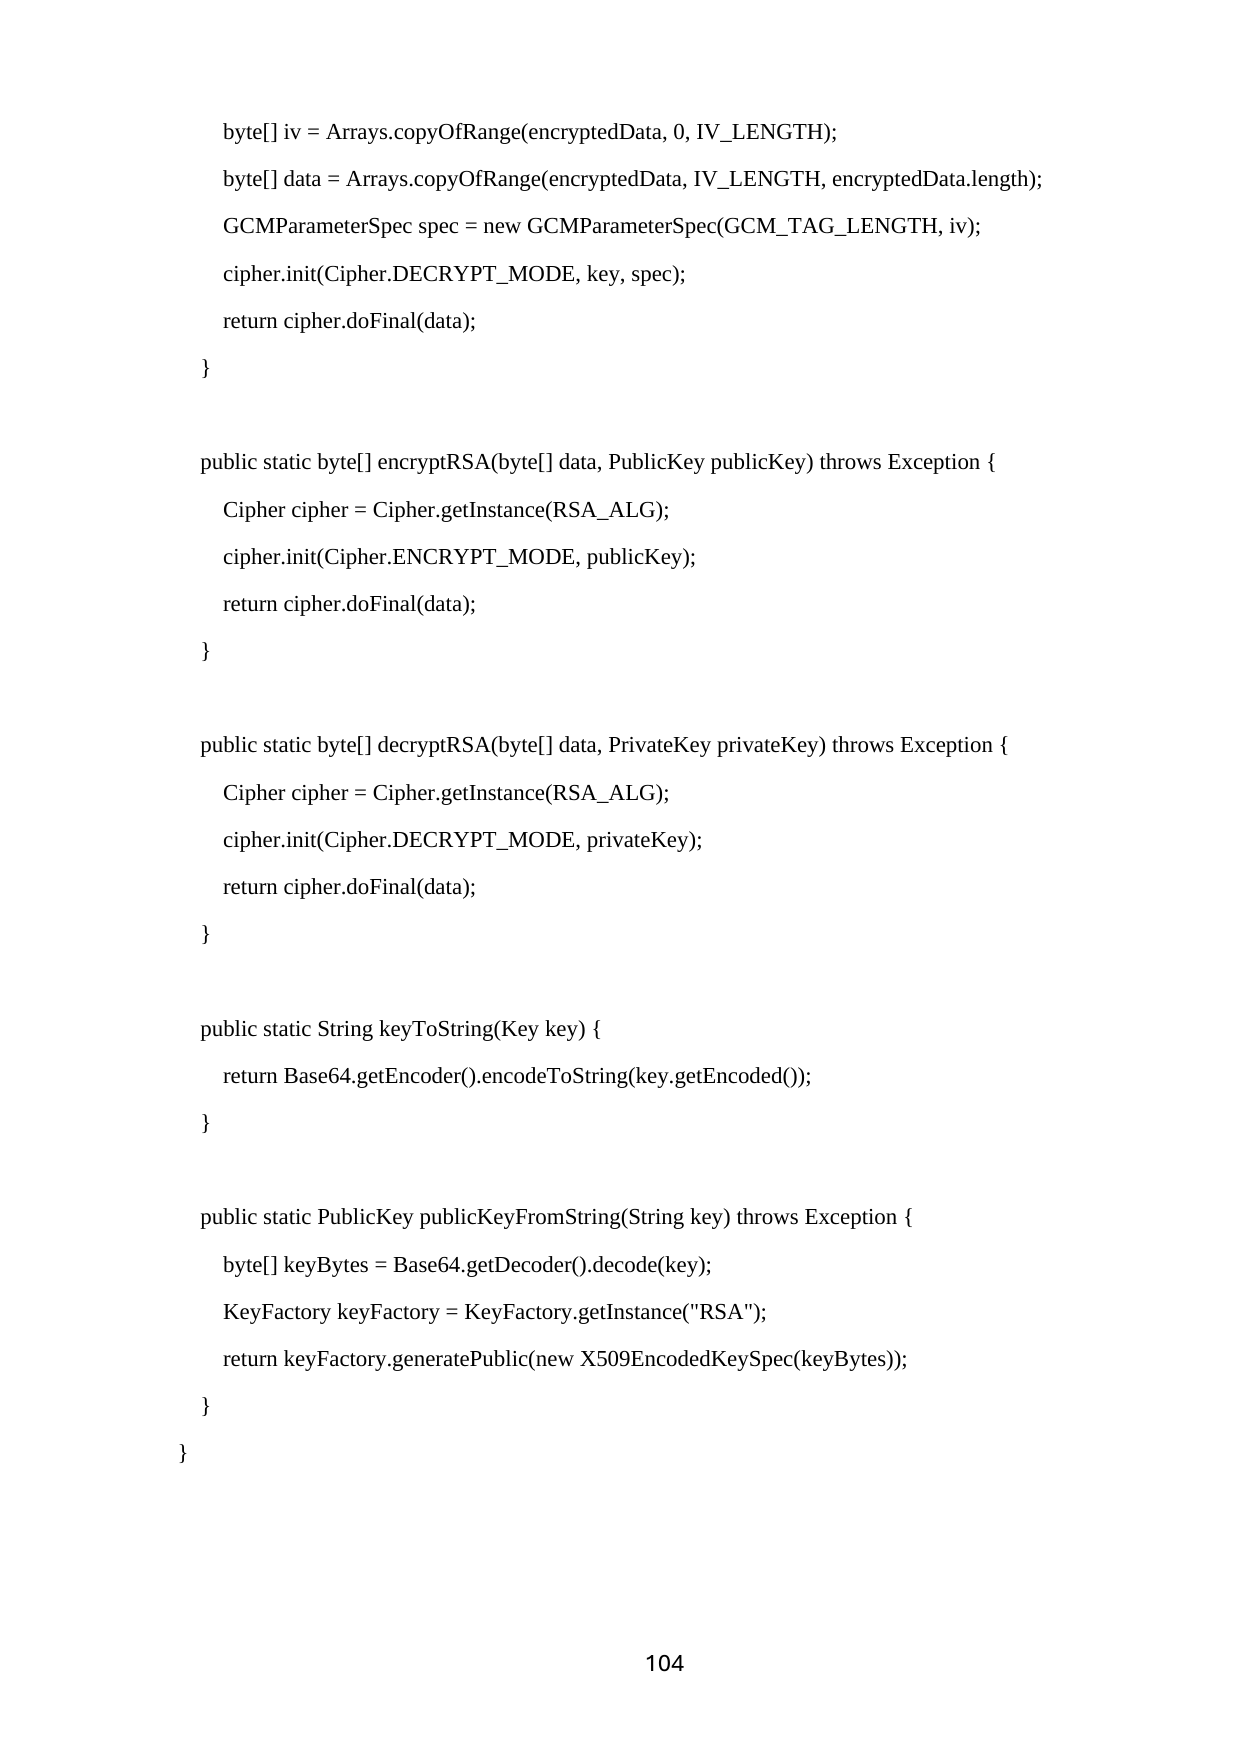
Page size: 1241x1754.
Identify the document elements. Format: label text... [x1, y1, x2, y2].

text byte[] iv = Arrays.copyOfRange(encryptedData, 0, IV_LENGTH); [177, 118, 1152, 144]
text cipher.init(Cipher.ENCRYPT_MODE, publicKey); [177, 543, 1152, 569]
text KeyFactory keyFactory = KeyFactory.getInstance("RSA"); [177, 1298, 1152, 1324]
text Cipher cipher = Cipher.getInstance(RSA_ALG); [177, 779, 1152, 805]
text return keyFactory.generatePublic(new X509EncodedKeySpec(keyBytes)); [177, 1345, 1152, 1371]
text return Base64.getEncoder().encodeToString(key.getEncoded()); [177, 1062, 1152, 1088]
text public static PublicKey publicKeyFromString(String key) throws Exception { [177, 1203, 1152, 1230]
text } [177, 1392, 1152, 1418]
text } [177, 1109, 1152, 1135]
text public static String keyToString(Key key) { [177, 1015, 1152, 1041]
text byte[] data = Arrays.copyOfRange(encryptedData, IV_LENGTH, encryptedData.length); [177, 165, 1152, 192]
text GCMParameterSpec spec = new GCMParameterSpec(GCM_TAG_LENGTH, iv); [177, 212, 1152, 239]
text } [177, 1439, 1152, 1466]
text return cipher.doFinal(data); [177, 590, 1152, 616]
text Cipher cipher = Cipher.getInstance(RSA_ALG); [177, 496, 1152, 522]
text } [177, 637, 1152, 663]
text cipher.init(Cipher.DECRYPT_MODE, privateKey); [177, 826, 1152, 852]
text } [177, 920, 1152, 947]
text cipher.init(Cipher.DECRYPT_MODE, key, spec); [177, 260, 1152, 286]
text public static byte[] decryptRSA(byte[] data, PrivateKey privateKey) throws Exception { [177, 732, 1152, 758]
text return cipher.doFinal(data); [177, 873, 1152, 899]
text return cipher.doFinal(data); [177, 307, 1152, 333]
text public static byte[] encryptRSA(byte[] data, PublicKey publicKey) throws Exception { [177, 448, 1152, 475]
text } [177, 354, 1152, 380]
text byte[] keyBytes = Base64.getDecoder().decode(key); [177, 1251, 1152, 1277]
